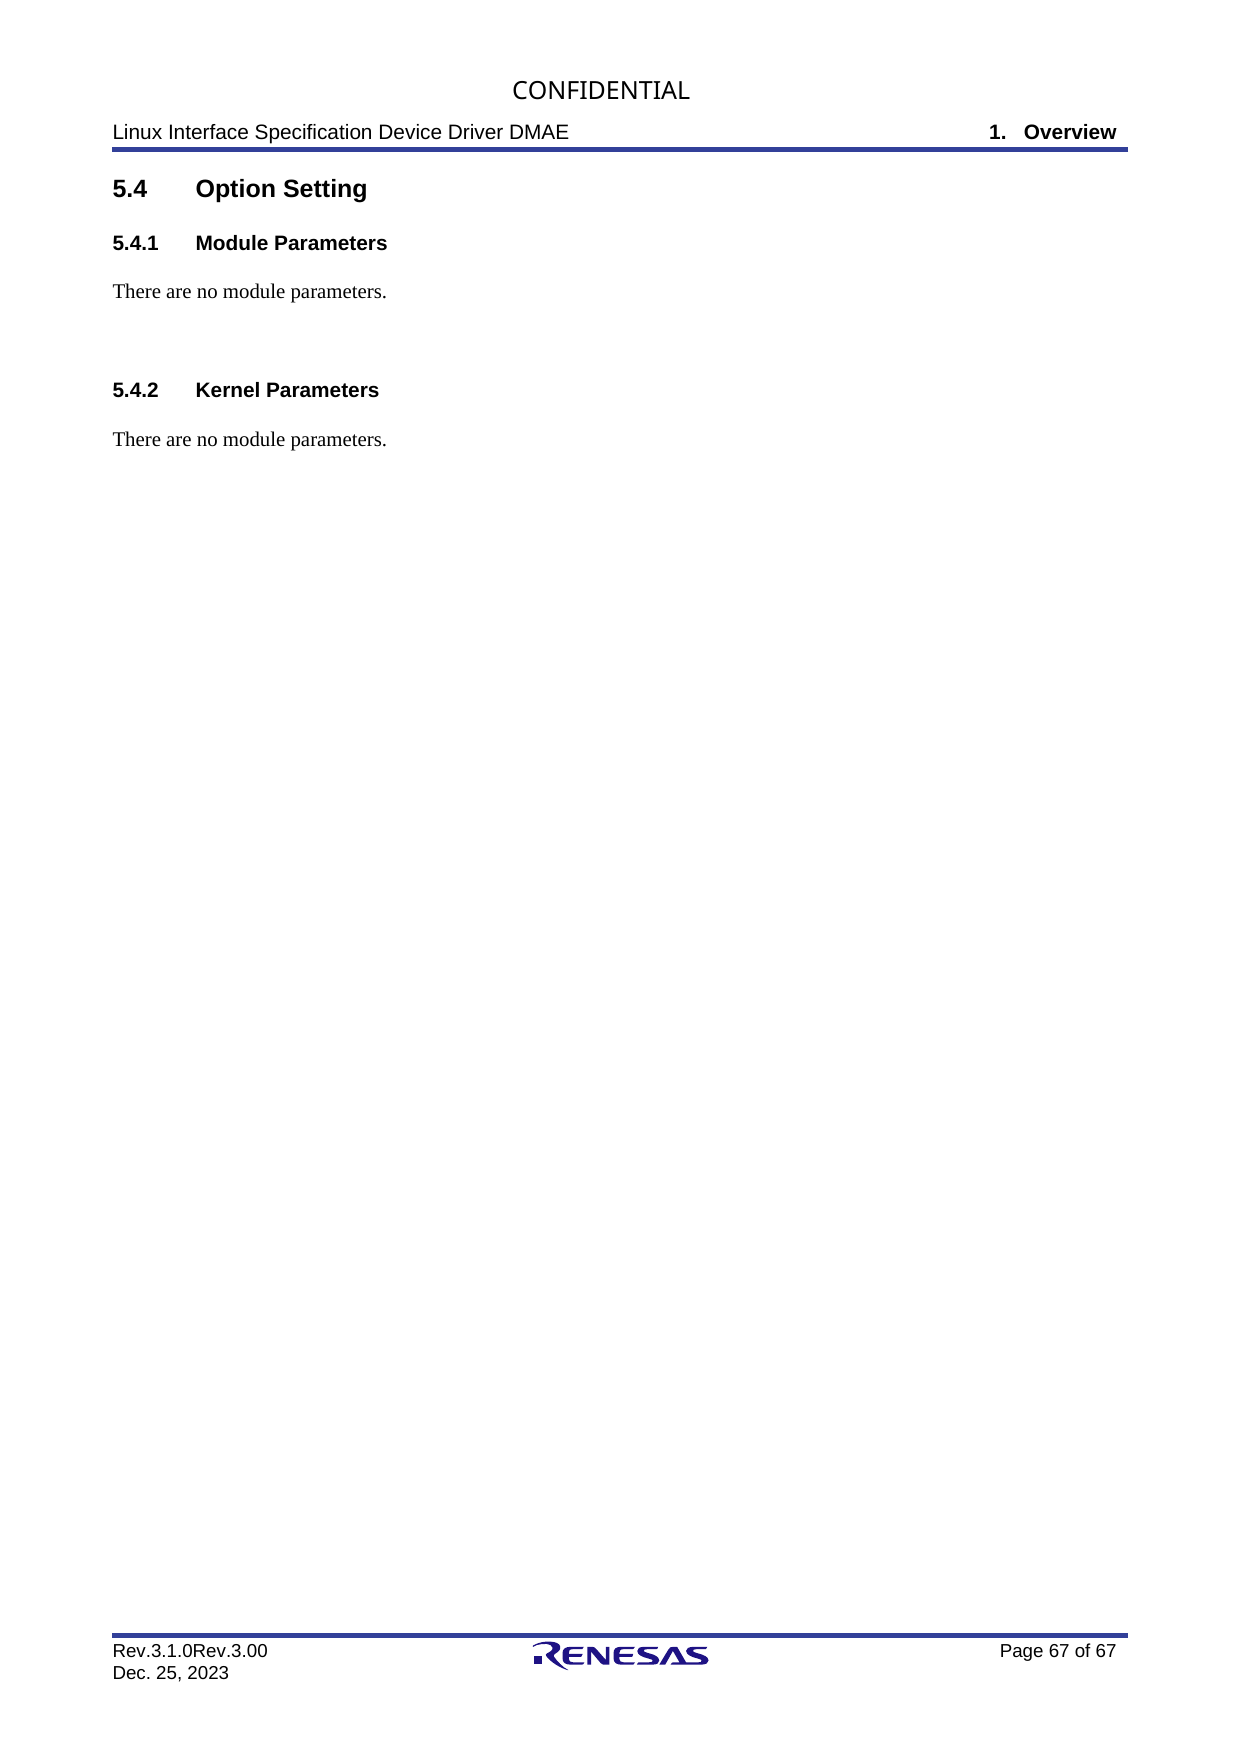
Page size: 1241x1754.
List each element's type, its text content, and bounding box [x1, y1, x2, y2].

text There are no module parameters. [112, 277, 1128, 304]
subtitle Kernel Parameters [112, 373, 1128, 404]
subtitle Module Parameters [112, 225, 1128, 256]
subtitle Option Setting [112, 173, 1128, 204]
text There are no module parameters. [112, 425, 1128, 452]
